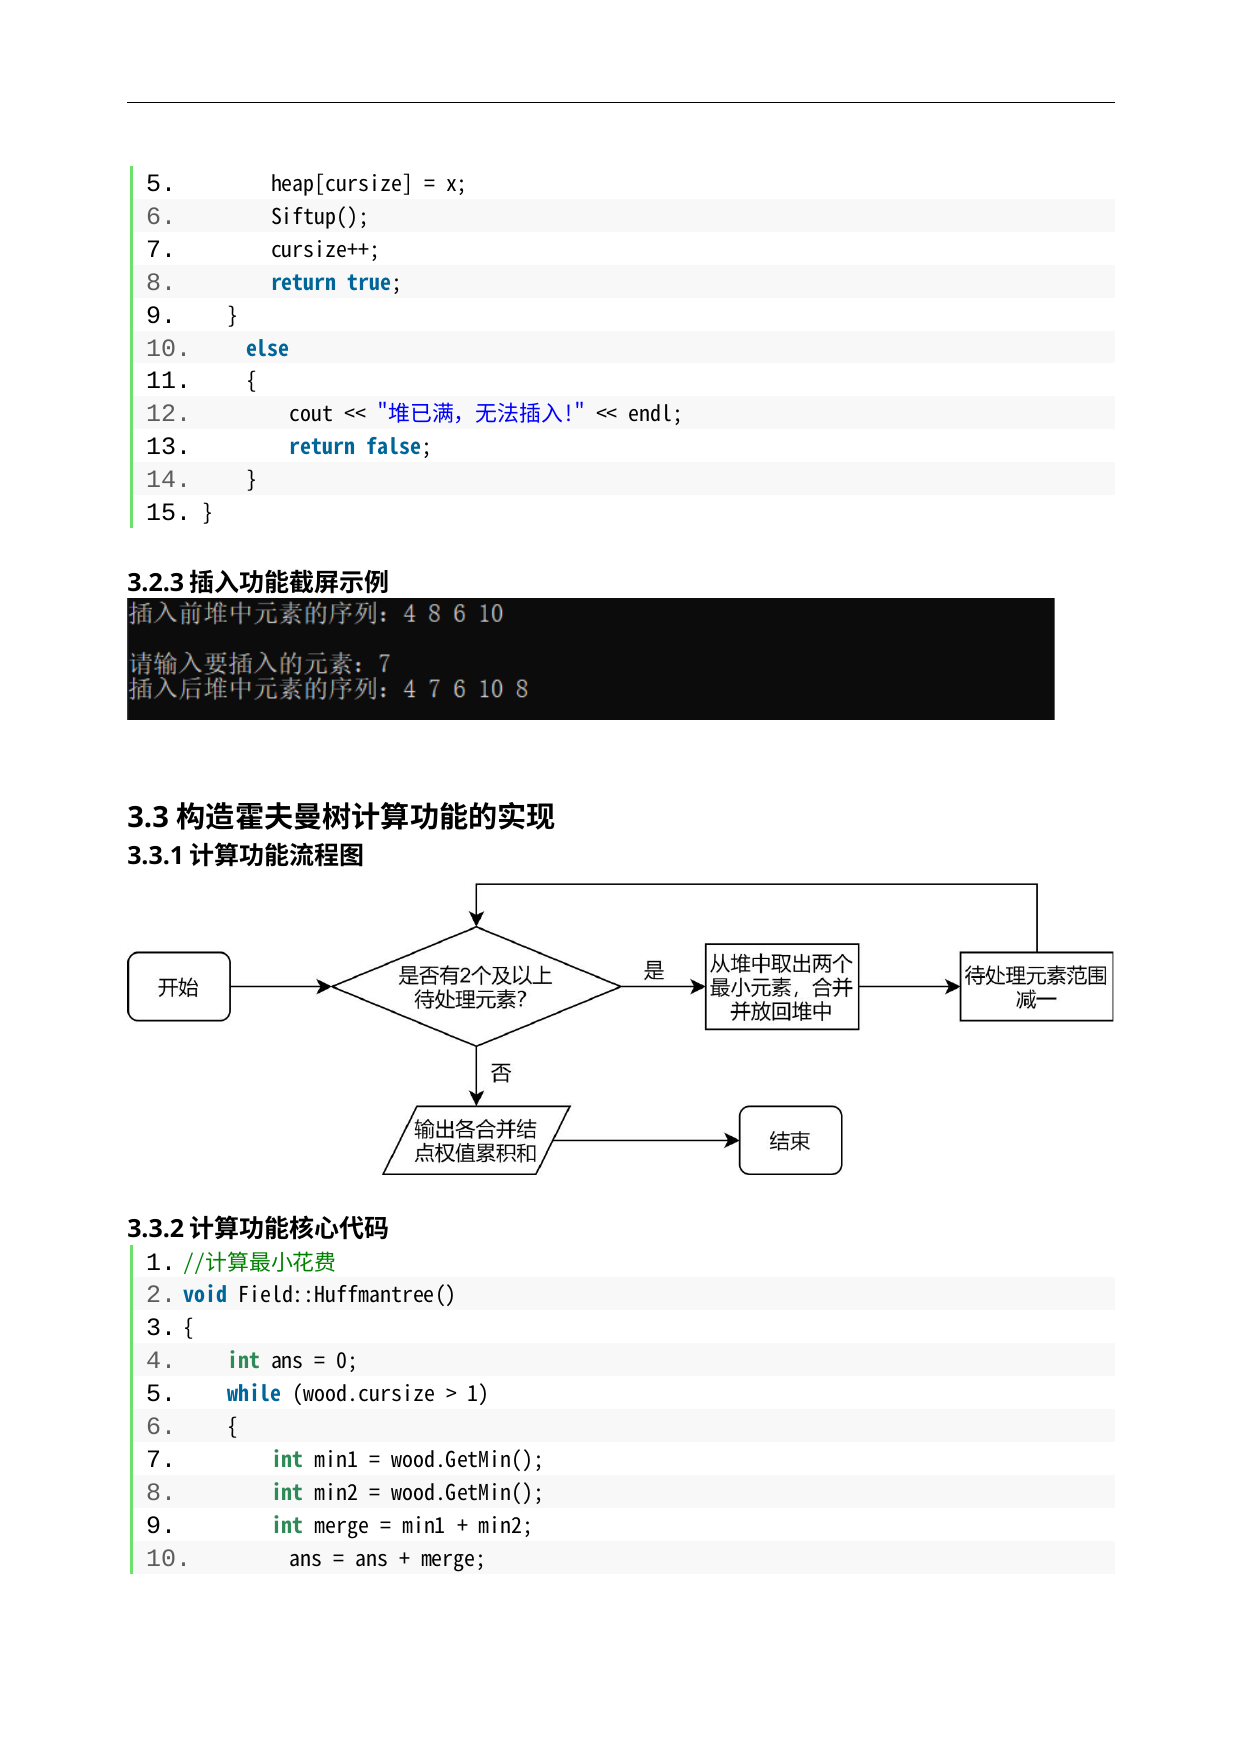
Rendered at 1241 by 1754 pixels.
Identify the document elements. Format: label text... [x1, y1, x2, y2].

list heap[cursize] = x; [133, 166, 1115, 199]
list Siftup(); [133, 199, 1115, 232]
list cout << "堆已满，无法插入!" << endl; [133, 396, 1115, 429]
picture [127, 872, 1114, 1175]
list int ans = 0; [133, 1343, 1115, 1376]
list { [133, 1409, 1115, 1442]
list int merge = min1 + min2; [133, 1508, 1115, 1541]
list void Field::Huffmantree() [133, 1277, 1115, 1310]
text 3.3 构造霍夫曼树计算功能的实现 [127, 793, 1115, 836]
list while (wood.cursize > 1) [133, 1376, 1115, 1409]
picture [127, 598, 1055, 720]
list { [133, 363, 1115, 396]
list else [133, 331, 1115, 363]
list int min1 = wood.GetMin(); [133, 1442, 1115, 1475]
list { [133, 1310, 1115, 1343]
list return false; [133, 429, 1115, 462]
list return true; [133, 265, 1115, 298]
list //计算最小花费 [130, 1244, 1115, 1277]
text 3.2.3插入功能截屏示例 [127, 562, 1115, 598]
text 3.3.1计算功能流程图 [127, 836, 1115, 872]
list cursize++; [133, 232, 1115, 265]
list } [133, 298, 1115, 331]
list int min2 = wood.GetMin(); [133, 1475, 1115, 1508]
text 3.3.2计算功能核心代码 [127, 1208, 1115, 1244]
list ans = ans + merge; [133, 1541, 1115, 1574]
list } [133, 462, 1115, 495]
list } [133, 495, 1115, 528]
